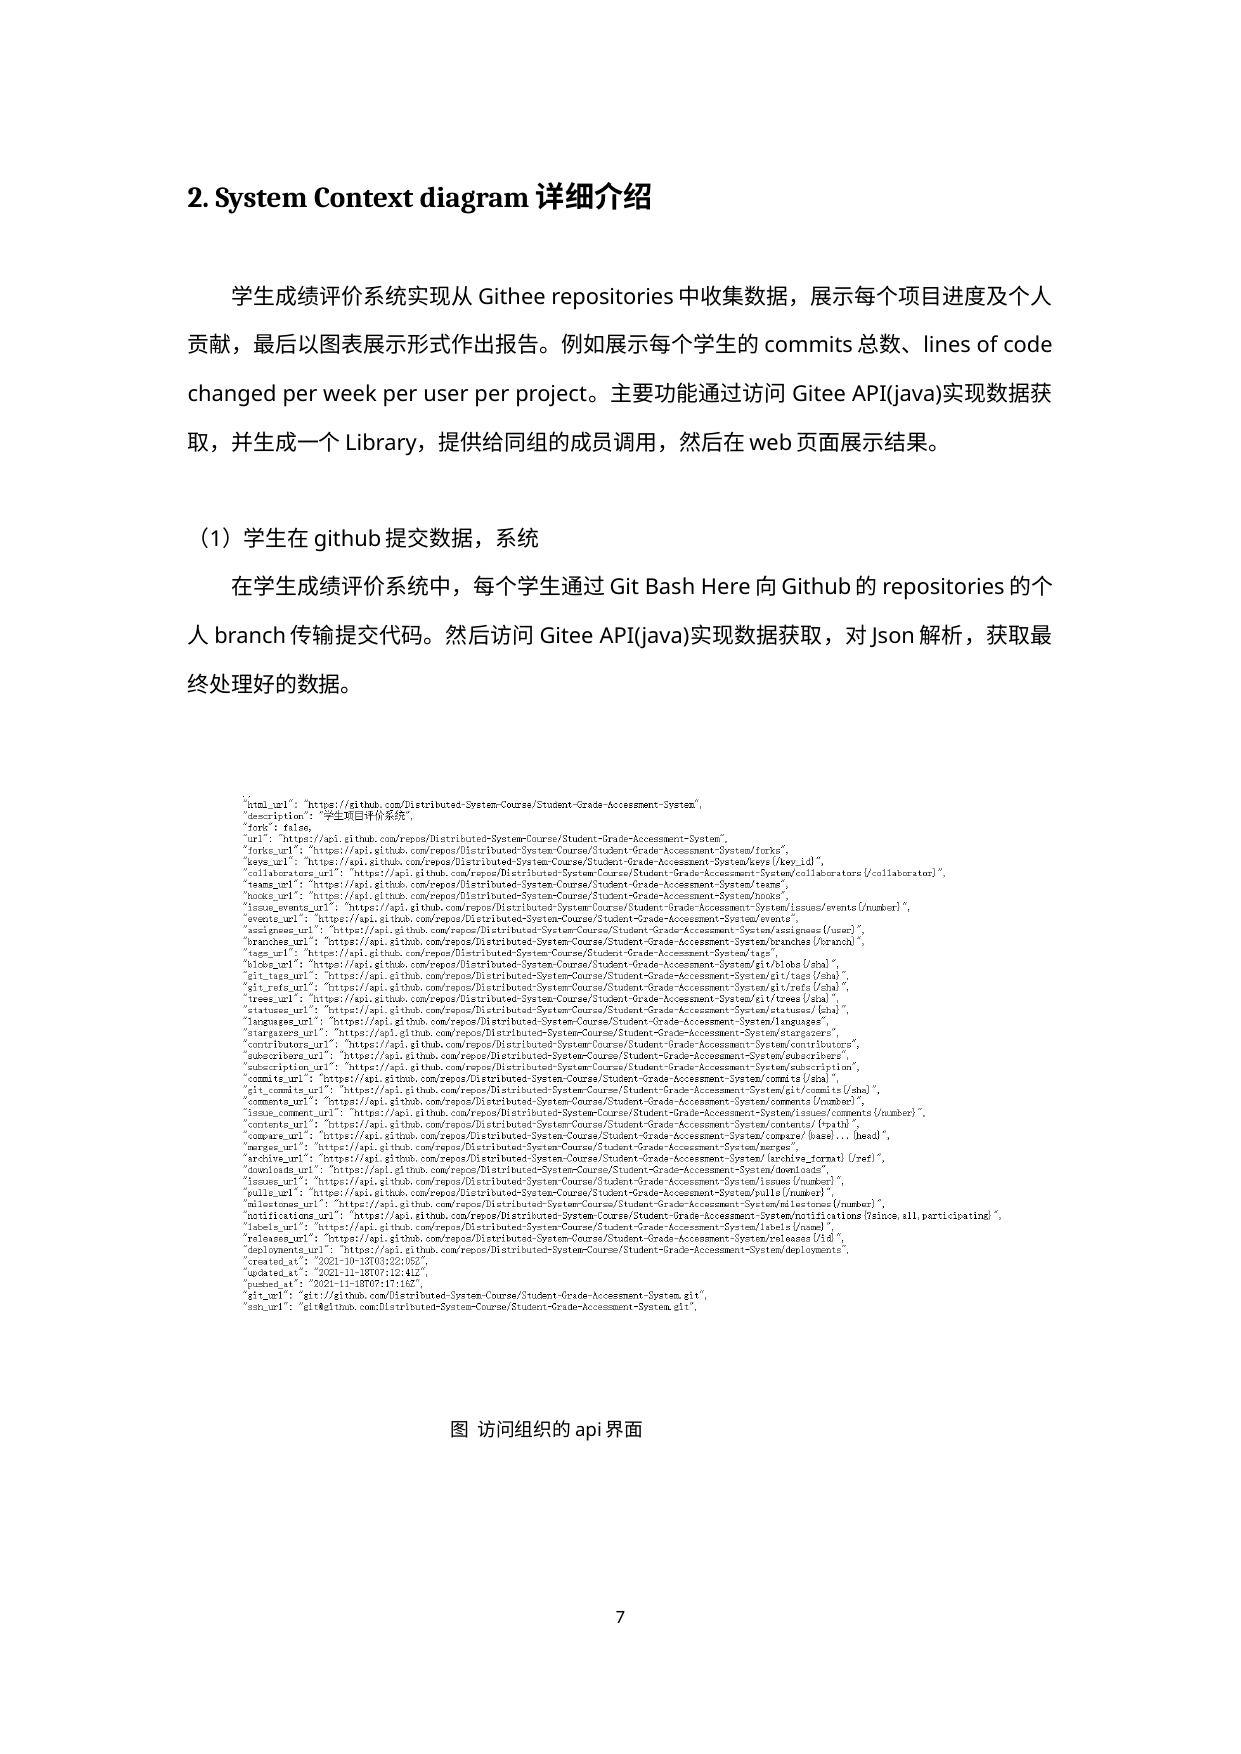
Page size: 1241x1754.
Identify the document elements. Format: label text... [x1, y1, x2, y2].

picture [231, 796, 1035, 1311]
text 图 访问组织的api界面 [406, 1412, 1053, 1444]
subtitle 2. System Context diagram详细介绍 [187, 162, 1053, 227]
text （1）学生在github提交数据，系统 [187, 520, 1053, 553]
text 在学生成绩评价系统中，每个学生通过Git Bash Here向Github的repositories的个人branch传输提交代码。然后访问Gitee API(java)实现数据获取，对Json解析，获取最终处理好的数据。 [187, 569, 1053, 699]
text 学生成绩评价系统实现从Githee repositories中收集数据，展示每个项目进度及个人贡献，最后以图表展示形式作出报告。例如展示每个学生的commits总数、lines of code changed per week per user per project。主要功能通过访问Gitee API(java)实现数据获取，并生成一个Library，提供给同组的成员调用，然后在web页面展示结果。 [187, 278, 1053, 457]
